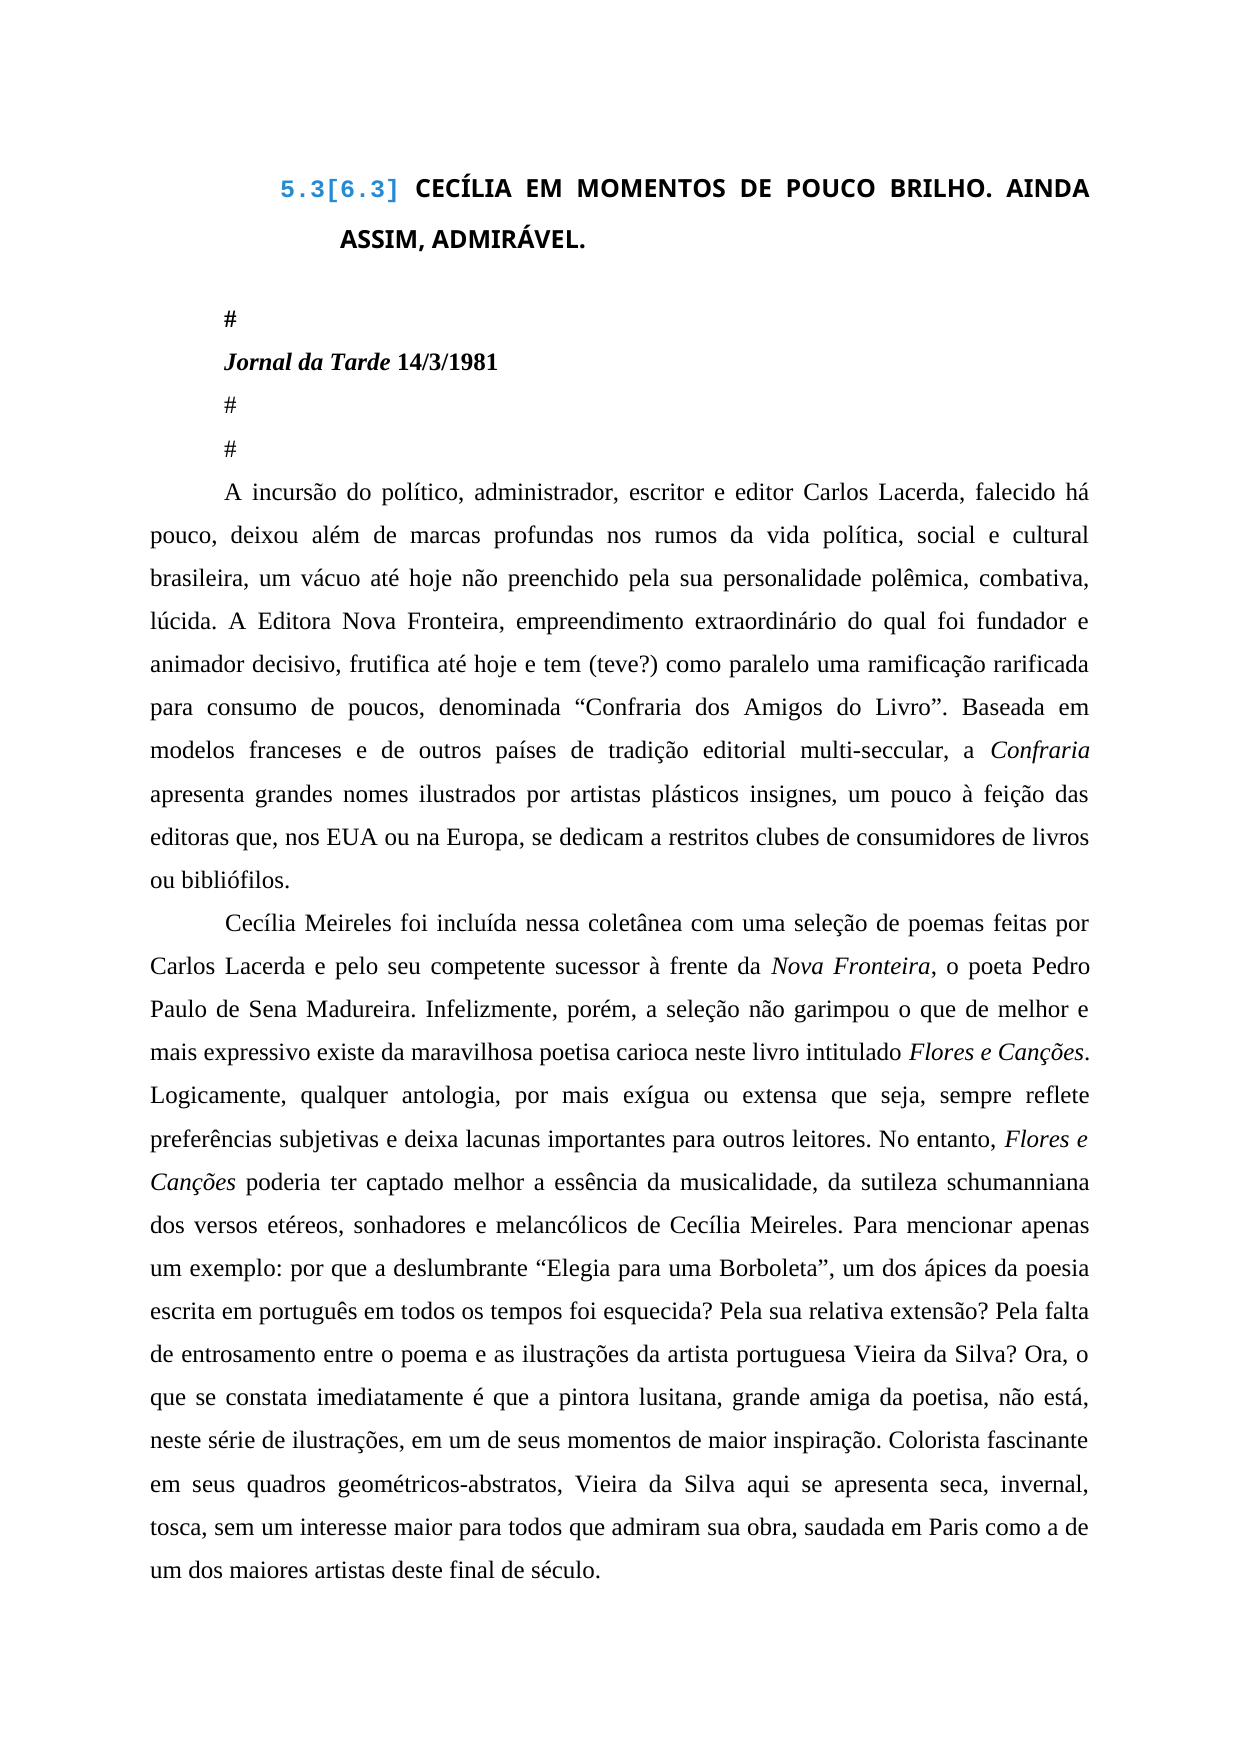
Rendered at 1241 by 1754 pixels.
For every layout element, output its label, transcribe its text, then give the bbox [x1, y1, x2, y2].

text A incursão do político, administrador, escritor e editor Carlos Lacerda, falecido há pouco, deixou além de marcas profundas nos rumos da vida política, social e cultural brasileira, um vácuo até hoje não preenchido pela sua personalidade polêmica, combativa, lúcida. A Editora Nova Fronteira, empreendimento extraordinário do qual foi fundador e animador decisivo, frutifica até hoje e tem (teve?) como paralelo uma ramificação rarificada para consumo de poucos, denominada “Confraria dos Amigos do Livro”. Baseada em modelos franceses e de outros países de tradição editorial multi-seccular, a Confraria apresenta grandes nomes ilustrados por artistas plásticos insignes, um pouco à feição das editoras que, nos EUA ou na Europa, se dedicam a restritos clubes de consumidores de livros ou bibliófilos. [150, 477, 1090, 894]
text # [150, 434, 1090, 462]
text # [150, 391, 1090, 419]
subtitle Cecília em momentos de pouco brilho. Ainda assim, admirável. [280, 171, 1090, 256]
text Cecília Meireles foi incluída nessa coletânea com uma seleção de poemas feitas por Carlos Lacerda e pelo seu competente sucessor à frente da Nova Fronteira, o poeta Pedro Paulo de Sena Madureira. Infelizmente, porém, a seleção não garimpou o que de melhor e mais expressivo existe da maravilhosa poetisa carioca neste livro intitulado Flores e Canções. Logicamente, qualquer antologia, por mais exígua ou extensa que seja, sempre reflete preferências subjetivas e deixa lacunas importantes para outros leitores. No entanto, Flores e Canções poderia ter captado melhor a essência da musicalidade, da sutileza schumanniana dos versos etéreos, sonhadores e melancólicos de Cecília Meireles. Para mencionar apenas um exemplo: por que a deslumbrante “Elegia para uma Borboleta”, um dos ápices da poesia escrita em português em todos os tempos foi esquecida? Pela sua relativa extensão? Pela falta de entrosamento entre o poema e as ilustrações da artista portuguesa Vieira da Silva? Ora, o que se constata imediatamente é que a pintora lusitana, grande amiga da poetisa, não está, neste série de ilustrações, em um de seus momentos de maior inspiração. Colorista fascinante em seus quadros geométricos-abstratos, Vieira da Silva aqui se apresenta seca, invernal, tosca, sem um interesse maior para todos que admiram sua obra, saudada em Paris como a de um dos maiores artistas deste final de século. [150, 908, 1090, 1584]
text # [150, 304, 1090, 333]
text Jornal da Tarde 14/3/1981 [150, 347, 1090, 376]
